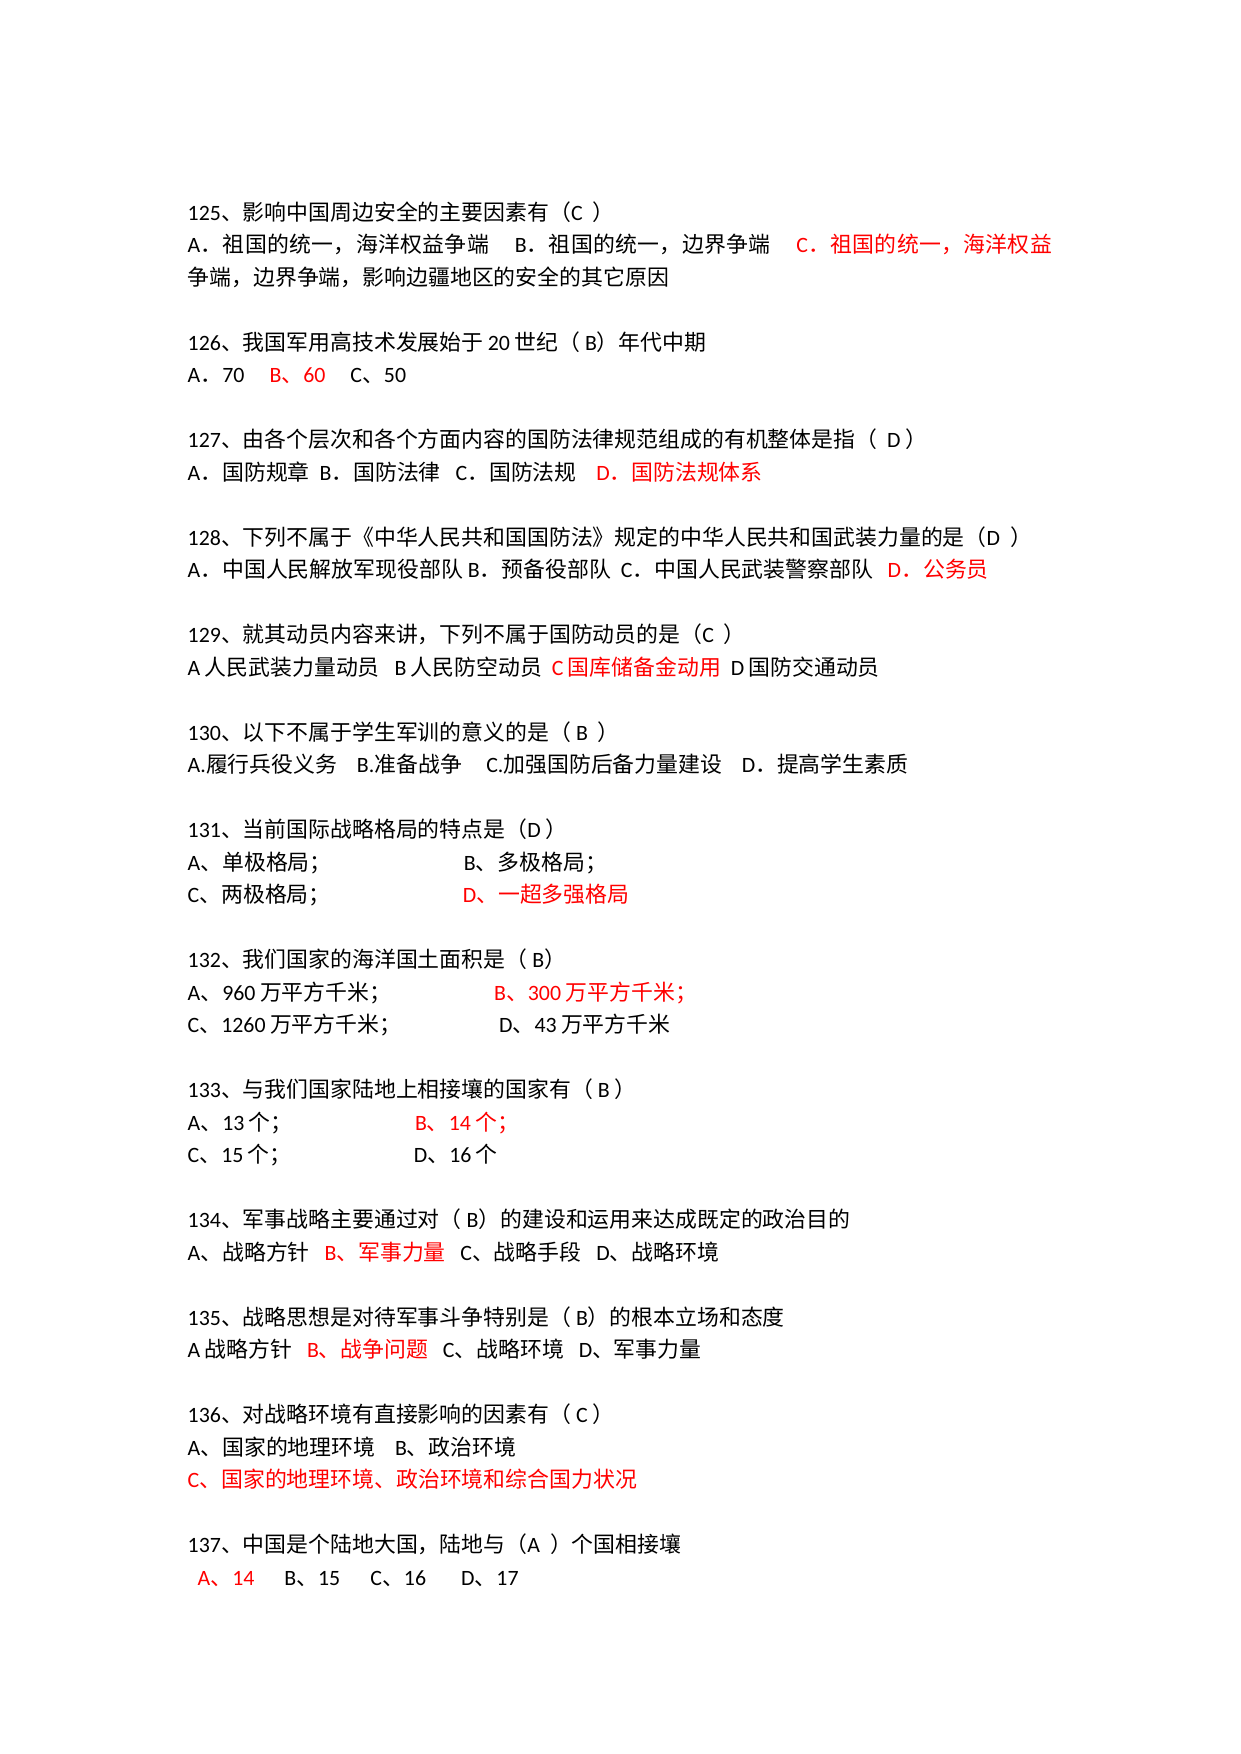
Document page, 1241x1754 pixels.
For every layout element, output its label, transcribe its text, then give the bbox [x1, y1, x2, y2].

text A．中国人民解放军现役部队 B．预备役部队 C．中国人民武装警察部队 D．公务员 [187, 552, 1053, 584]
text A战略方针 B、战争问题 C、战略环境 D、军事力量 [187, 1332, 1053, 1364]
text 129、就其动员内容来讲，下列不属于国防动员的是（C ） [187, 617, 1053, 649]
text C、15个； D、16个 [187, 1137, 1053, 1169]
text 137、中国是个陆地大国，陆地与（A ）个国相接壤 [187, 1527, 1053, 1559]
text A、960万平方千米； B、300万平方千米； [187, 974, 1053, 1007]
text 133、与我们国家陆地上相接壤的国家有（ B ） [187, 1072, 1053, 1104]
text 136、对战略环境有直接影响的因素有（ C ） [187, 1397, 1053, 1429]
text 131、当前国际战略格局的特点是（D ） [187, 812, 1053, 844]
text 125、影响中国周边安全的主要因素有（C ） [187, 194, 1053, 227]
text 126、我国军用高技术发展始于20世纪（ B）年代中期 [187, 324, 1053, 357]
text 127、由各个层次和各个方面内容的国防法律规范组成的有机整体是指（ D ） [187, 422, 1053, 454]
text C、两极格局； D、一超多强格局 [187, 877, 1053, 909]
text C、1260万平方千米； D、43万平方千米 [187, 1007, 1053, 1039]
text A、国家的地理环境 B、政治环境 C、国家的地理环境、政治环境和综合国力状况 [187, 1429, 1053, 1494]
text A、14 B、15 C、16 D、17 [187, 1559, 1053, 1592]
text A、战略方针 B、军事力量 C、战略手段 D、战略环境 [187, 1234, 1053, 1267]
text A．祖国的统一，海洋权益争端 B．祖国的统一，边界争端 C．祖国的统一，海洋权益争端，边界争端，影响边疆地区的安全的其它原因 [187, 227, 1053, 292]
text A人民武装力量动员 B人民防空动员 C国库储备金动用 D国防交通动员 [187, 649, 1053, 682]
text 132、我们国家的海洋国土面积是（ B） [187, 942, 1053, 974]
text A．70 B、60 C、50 [187, 357, 1053, 389]
text A、单极格局； B、多极格局； [187, 844, 1053, 877]
text A.履行兵役义务 B.准备战争 C.加强国防后备力量建设 D．提高学生素质 [187, 747, 1053, 779]
text A．国防规章 B．国防法律 C．国防法规 D．国防法规体系 [187, 454, 1053, 487]
text 134、军事战略主要通过对（ B）的建设和运用来达成既定的政治目的 [187, 1202, 1053, 1234]
text A、13个； B、14个； [187, 1104, 1053, 1137]
text 130、以下不属于学生军训的意义的是（ B ） [187, 714, 1053, 747]
text 128、下列不属于《中华人民共和国国防法》规定的中华人民共和国武装力量的是（D ） [187, 519, 1053, 552]
text 135、战略思想是对待军事斗争特别是（ B）的根本立场和态度 [187, 1299, 1053, 1332]
